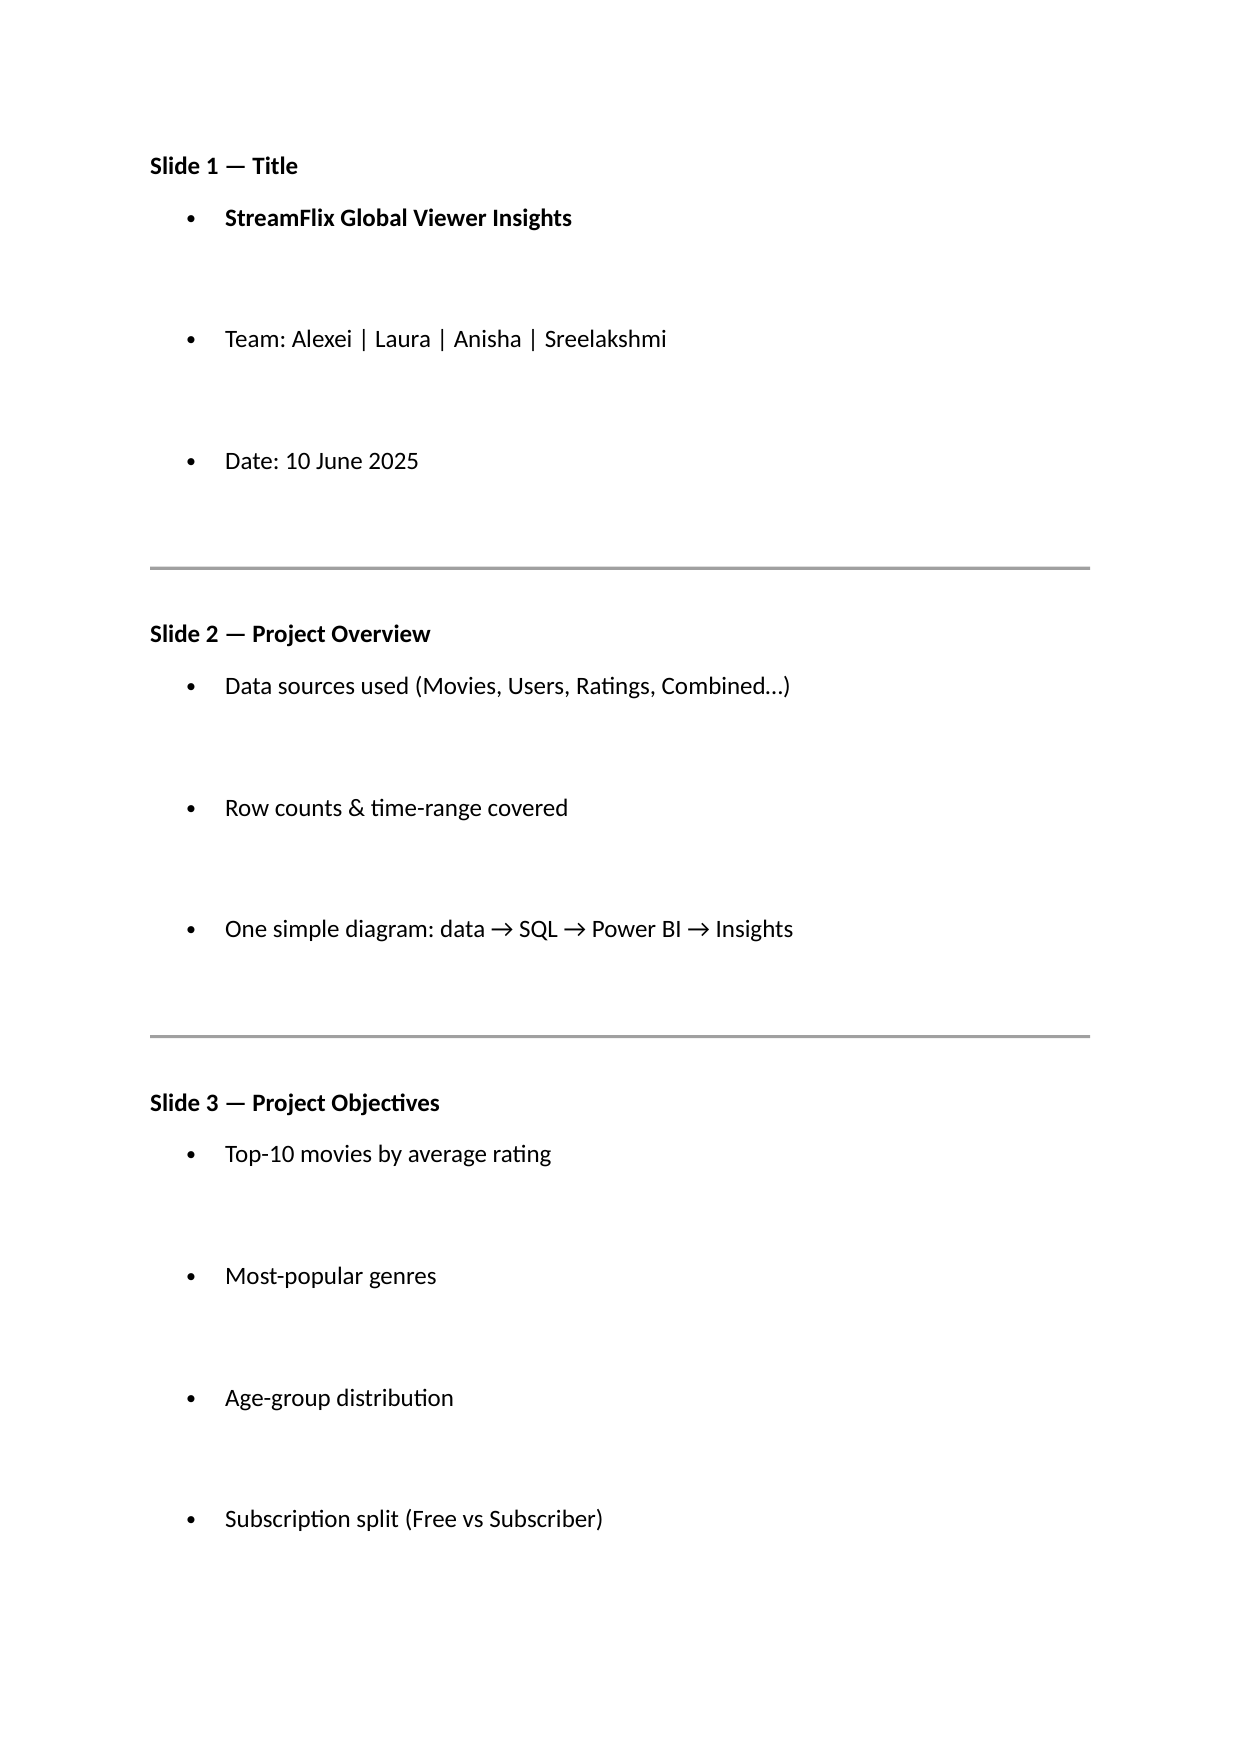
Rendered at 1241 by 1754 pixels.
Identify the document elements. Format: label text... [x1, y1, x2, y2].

list Subscription split (Free vs Subscriber) [187, 1503, 1090, 1604]
list Date: 10 June 2025 [187, 445, 1090, 546]
list One simple diagram: data → SQL → Power BI → Insights [187, 913, 1090, 1014]
list Row counts & time-range covered [187, 792, 1090, 892]
text Slide 2 — Project Overview [150, 618, 1090, 649]
text Slide 1 — Title [150, 150, 1090, 181]
list Data sources used (Movies, Users, Ratings, Combined…) [187, 670, 1090, 771]
list Most-popular genres [187, 1260, 1090, 1361]
list Team: Alexei | Laura | Anisha | Sreelakshmi [187, 323, 1090, 424]
list Top-10 movies by average rating [187, 1138, 1090, 1239]
list Age-group distribution [187, 1382, 1090, 1482]
text Slide 3 — Project Objectives [150, 1087, 1090, 1117]
list StreamFlix Global Viewer Insights [187, 202, 1090, 302]
